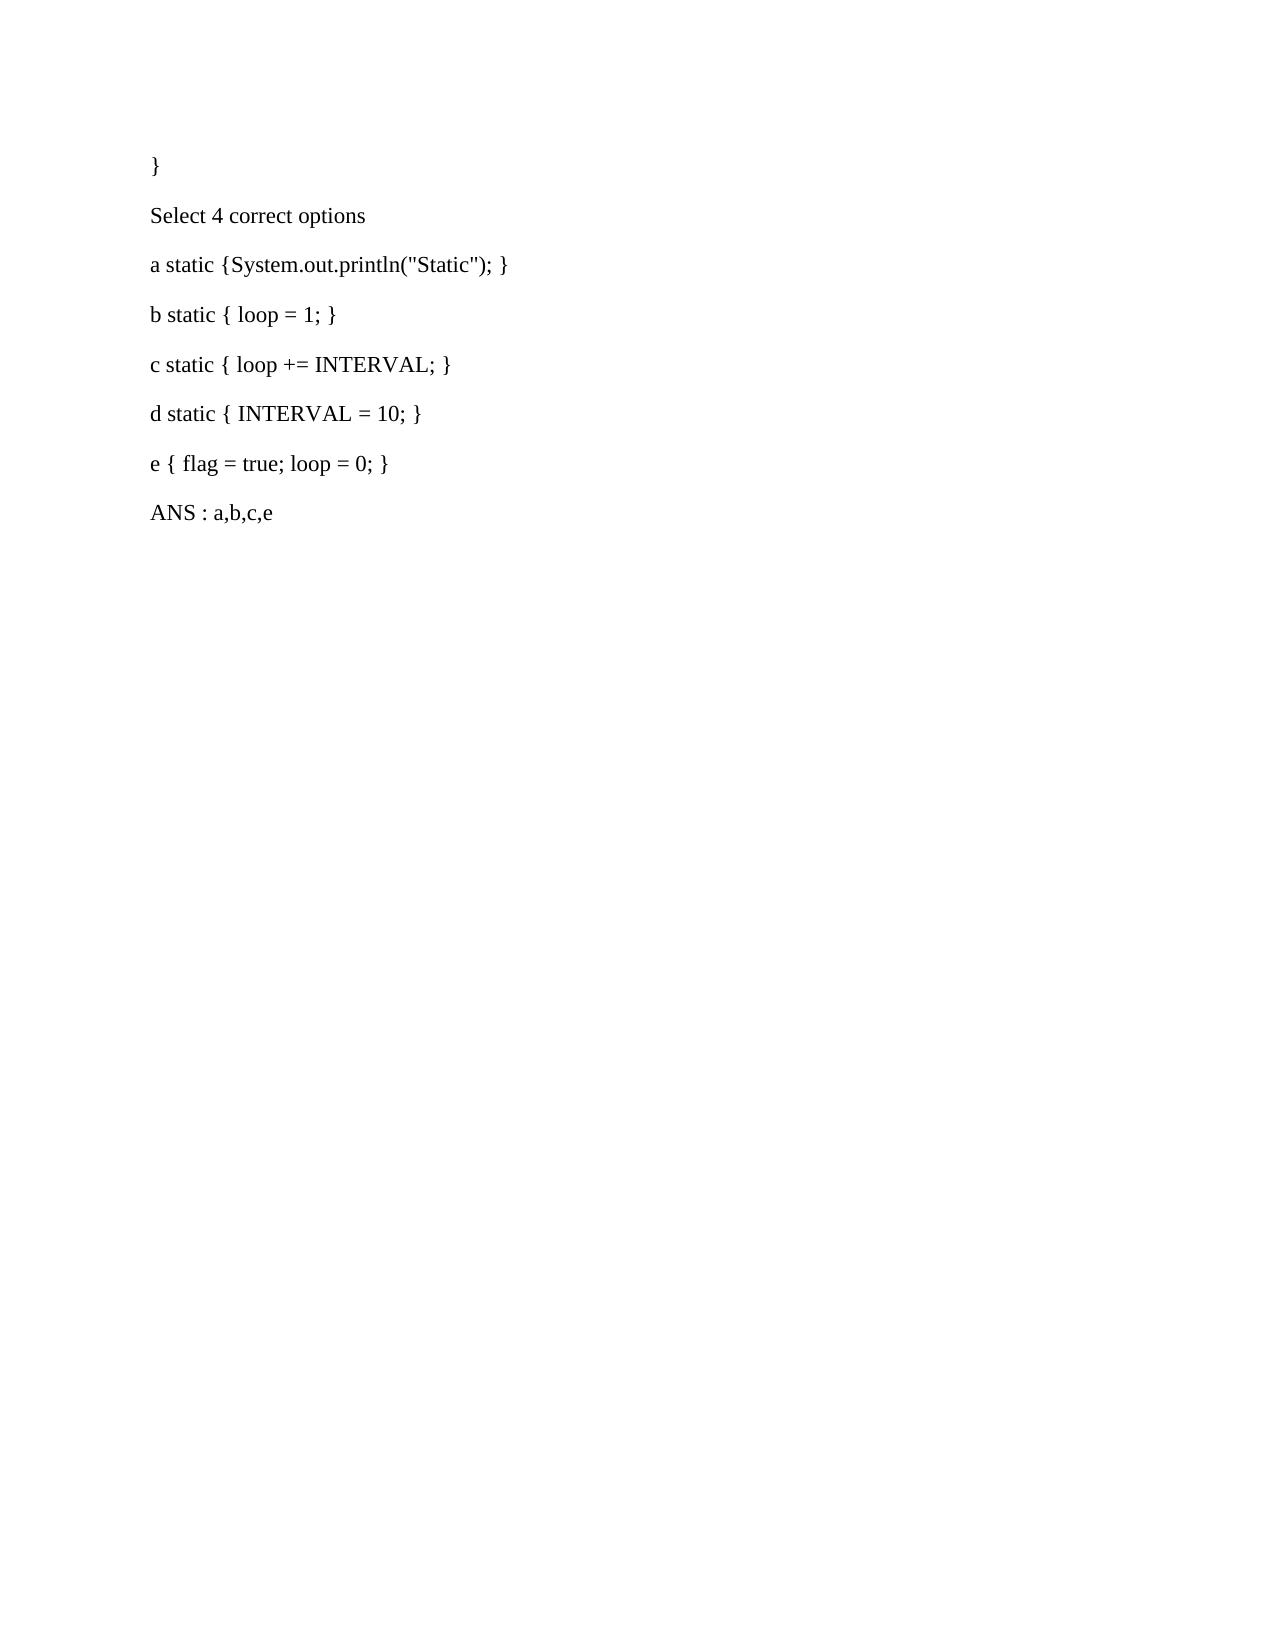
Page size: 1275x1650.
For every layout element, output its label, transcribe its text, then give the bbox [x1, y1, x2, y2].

text Select 4 correct options [150, 199, 1125, 228]
text e { flag = true; loop = 0; } [150, 447, 1125, 476]
text ANS : a,b,c,e [150, 497, 1125, 526]
text b static { loop = 1; } [150, 299, 1125, 327]
text a static {System.out.println("Static"); } [150, 249, 1125, 278]
text } [150, 150, 1125, 179]
text c static { loop += INTERVAL; } [150, 348, 1125, 377]
text d static { INTERVAL = 10; } [150, 398, 1125, 427]
